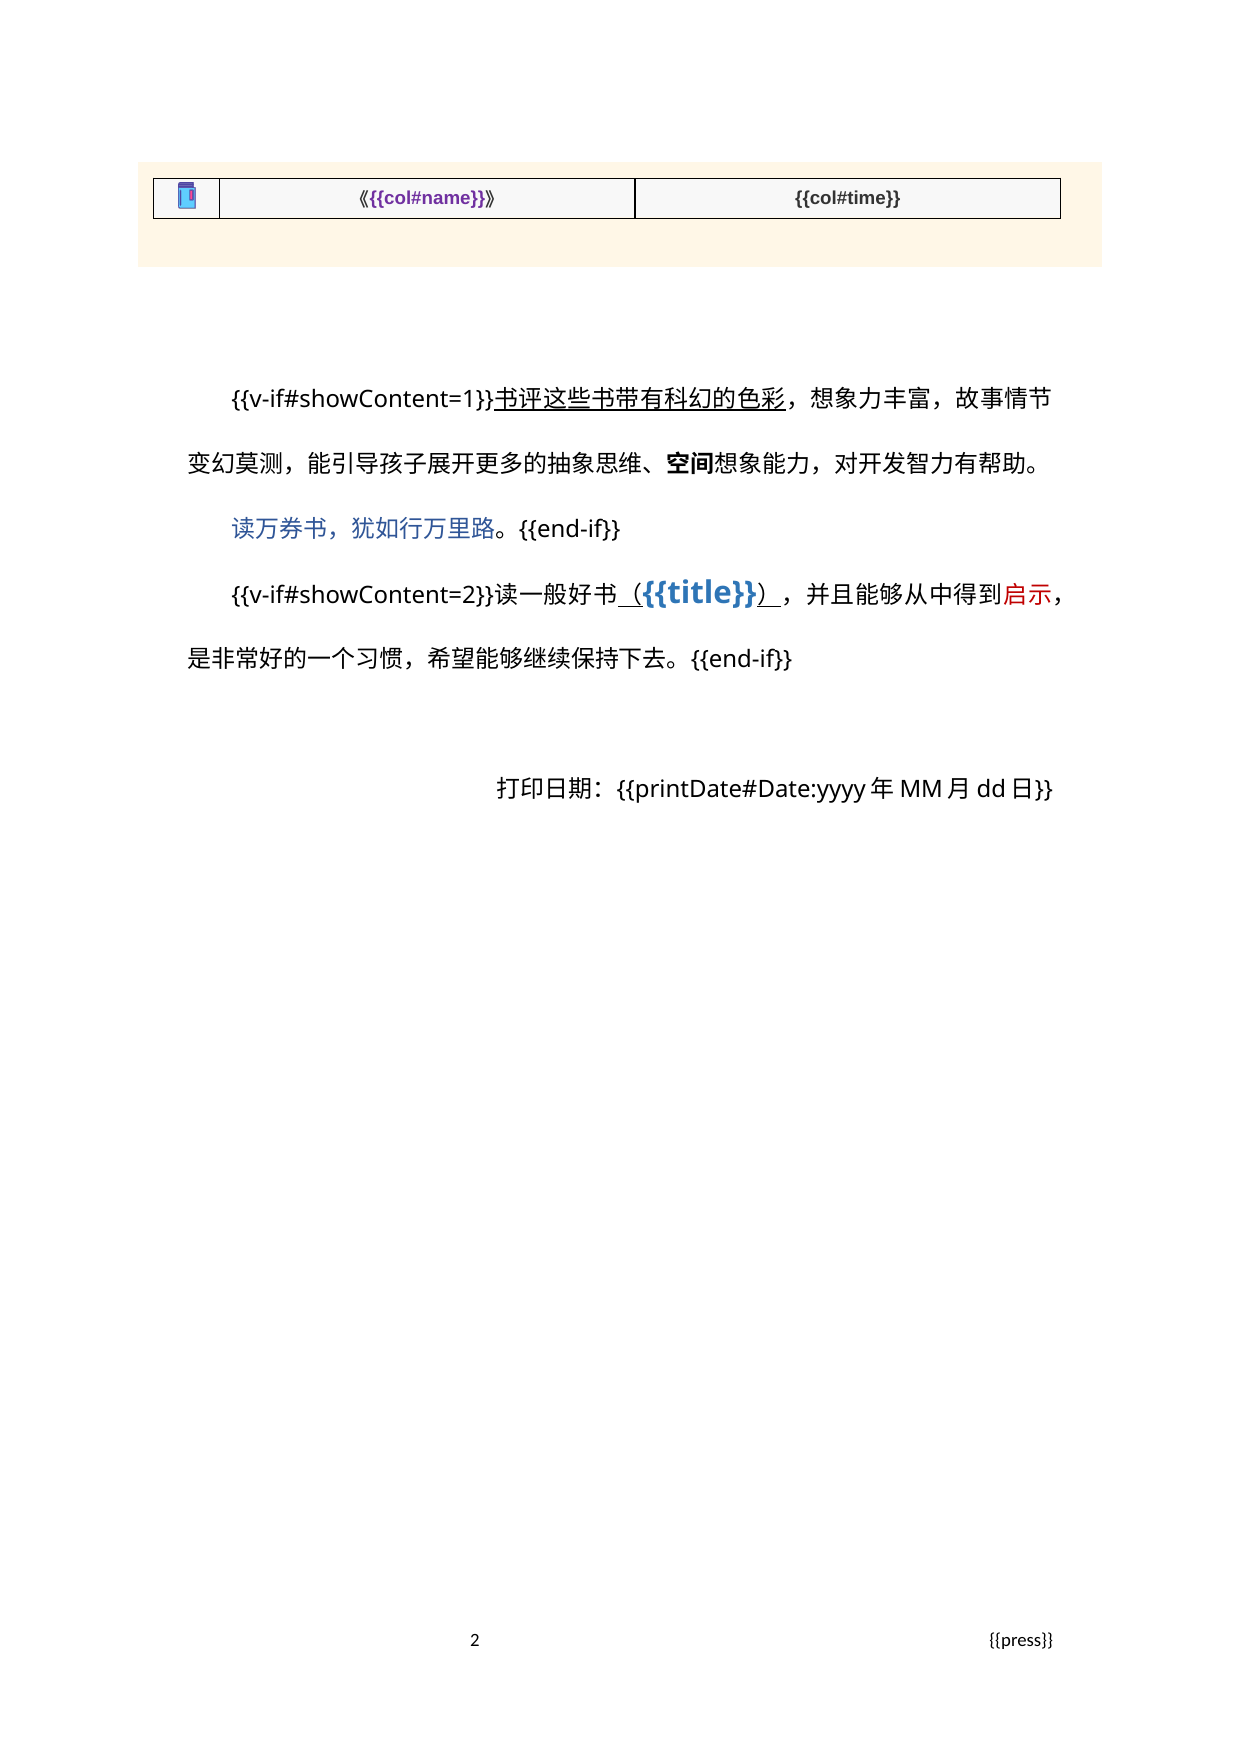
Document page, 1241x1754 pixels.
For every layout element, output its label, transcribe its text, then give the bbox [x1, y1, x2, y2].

text {{v-if#showContent=2}}读一般好书（{{title}}），并且能够从中得到启示，是非常好的一个习惯，希望能够继续保持下去。{{end-if}} [187, 559, 1053, 689]
text 读万券书，犹如行万里路。{{end-if}} [187, 494, 1053, 559]
text 打印日期：{{printDate#Date:yyyy年MM月dd日}} [187, 754, 1053, 819]
picture [173, 181, 200, 209]
text {{v-if#showContent=1}}书评这些书带有科幻的色彩，想象力丰富，故事情节变幻莫测，能引导孩子展开更多的抽象思维、空间想象能力，对开发智力有帮助。 [187, 364, 1053, 494]
table_cell [138, 162, 1102, 267]
